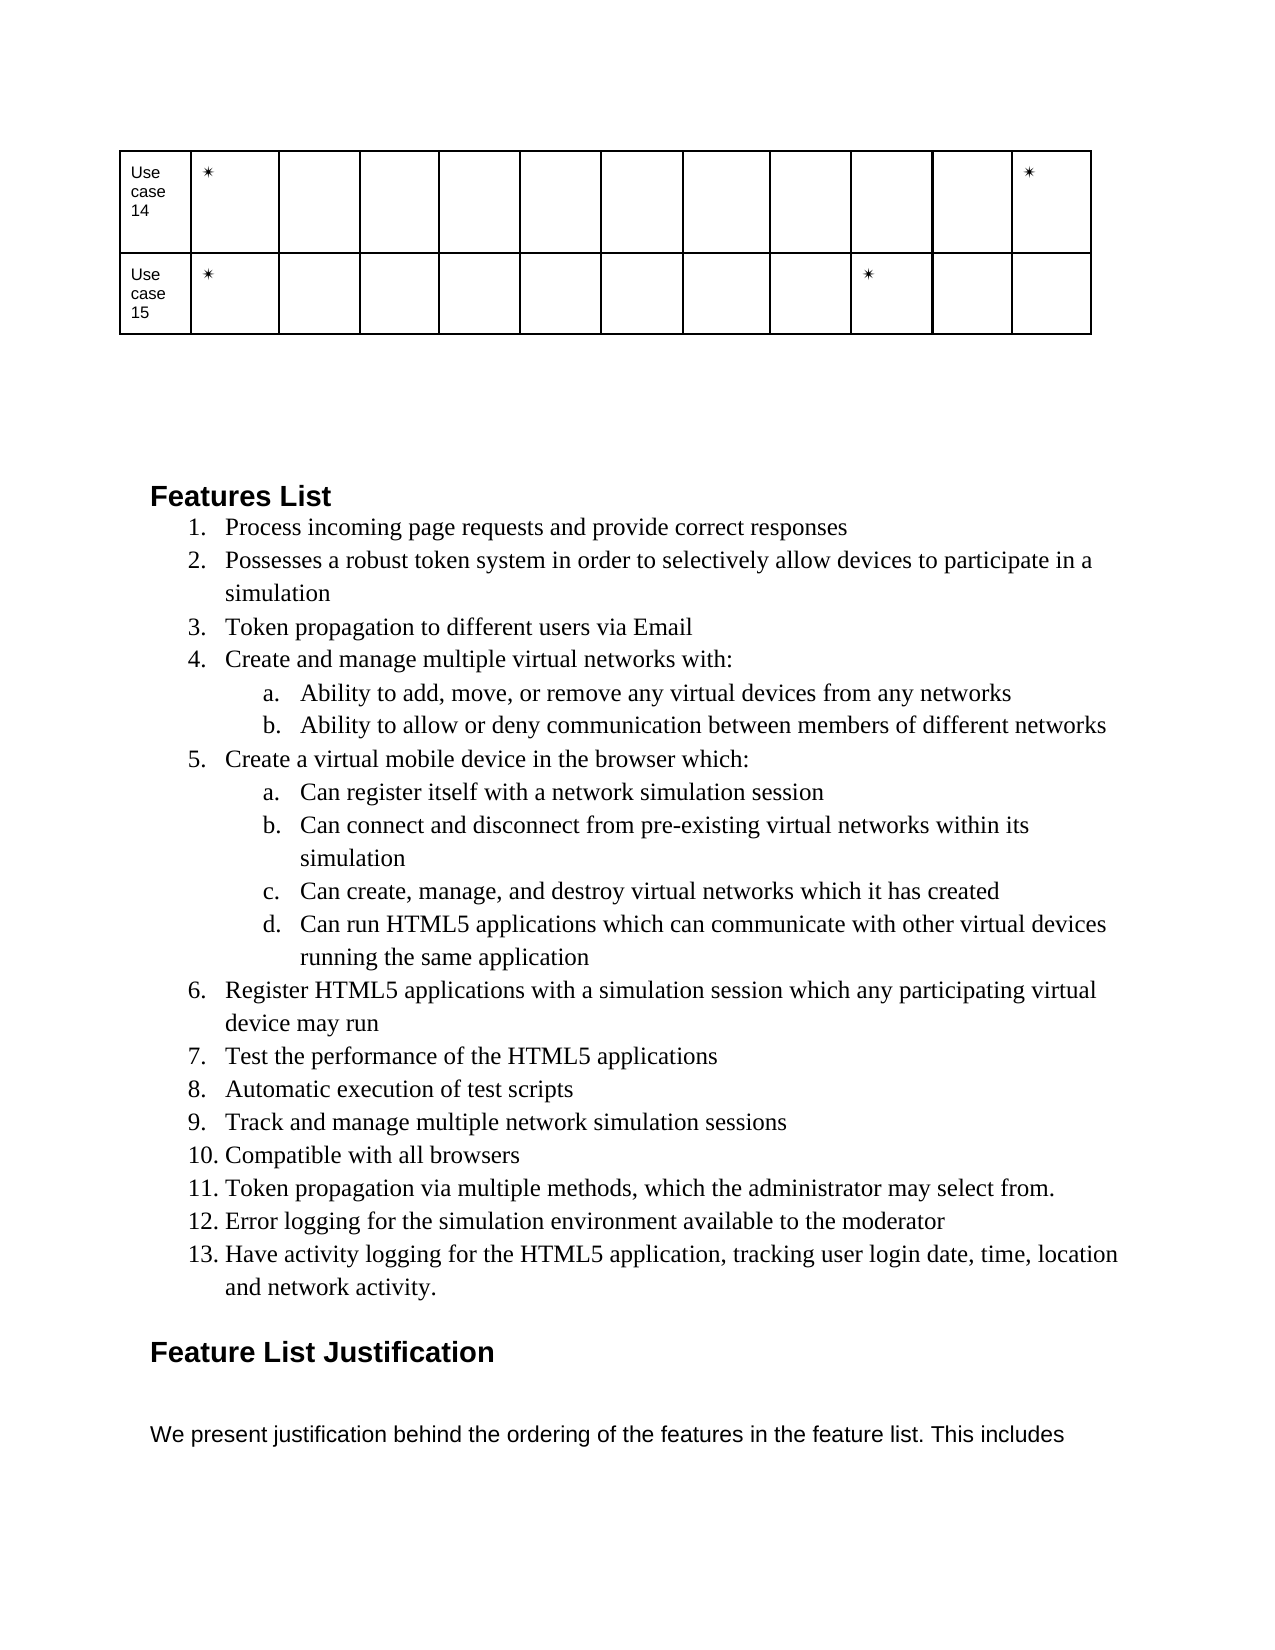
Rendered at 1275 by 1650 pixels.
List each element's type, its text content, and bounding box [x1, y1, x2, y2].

table_cell [771, 152, 850, 252]
table_cell [521, 254, 600, 332]
list Register HTML5 applications with a simulation session which any participating virtual device may run [188, 975, 1125, 1037]
list Create and manage multiple virtual networks with: [188, 644, 1125, 673]
list Possesses a robust token system in order to selectively allow devices to participate in a simulation [188, 546, 1125, 607]
table_cell [361, 152, 438, 252]
table_cell [852, 152, 931, 252]
table_cell [684, 254, 769, 332]
list Can create, manage, and destroy virtual networks which it has created [263, 876, 1125, 904]
list Test the performance of the HTML5 applications [188, 1041, 1125, 1069]
table_cell [521, 152, 600, 252]
list Compatible with all browsers [188, 1140, 1125, 1169]
list Have activity logging for the HTML5 application, tracking user login date, time, location and network activity. [188, 1239, 1125, 1301]
table_cell ✴ [852, 254, 931, 332]
list Error logging for the simulation environment available to the moderator [188, 1206, 1125, 1235]
list Process incoming page requests and provide correct responses [188, 512, 1125, 541]
list Can run HTML5 applications which can communicate with other virtual devices running the same application [263, 909, 1125, 971]
subtitle Features List [150, 479, 1125, 512]
table_cell Use case 14 [121, 152, 190, 252]
table_cell [684, 152, 769, 252]
list Can register itself with a network simulation session [263, 777, 1125, 805]
table_cell Use case 15 [121, 254, 190, 332]
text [150, 1374, 1125, 1447]
table_cell ✴ [1013, 152, 1090, 252]
table_cell [1013, 254, 1090, 332]
list Automatic execution of test scripts [188, 1074, 1125, 1103]
table_cell [771, 254, 850, 332]
table_cell ✴ [192, 254, 278, 332]
table_cell [440, 152, 519, 252]
list Token propagation to different users via Email [188, 612, 1125, 640]
list Ability to add, move, or remove any virtual devices from any networks [263, 678, 1125, 706]
table_cell ✴ [192, 152, 278, 252]
table_cell [280, 152, 359, 252]
text Feature List Justification [150, 1335, 1125, 1369]
table_cell [361, 254, 438, 332]
list Track and manage multiple network simulation sessions [188, 1107, 1125, 1136]
table_cell [934, 254, 1011, 332]
list Can connect and disconnect from pre-existing virtual networks within its simulation [263, 810, 1125, 871]
list Ability to allow or deny communication between members of different networks [263, 711, 1125, 739]
table_cell [602, 254, 682, 332]
table_cell [934, 152, 1011, 252]
list Token propagation via multiple methods, which the administrator may select from. [188, 1173, 1125, 1202]
table_cell [602, 152, 682, 252]
table_cell [280, 254, 359, 332]
table_cell [440, 254, 519, 332]
list Create a virtual mobile device in the browser which: [188, 744, 1125, 772]
